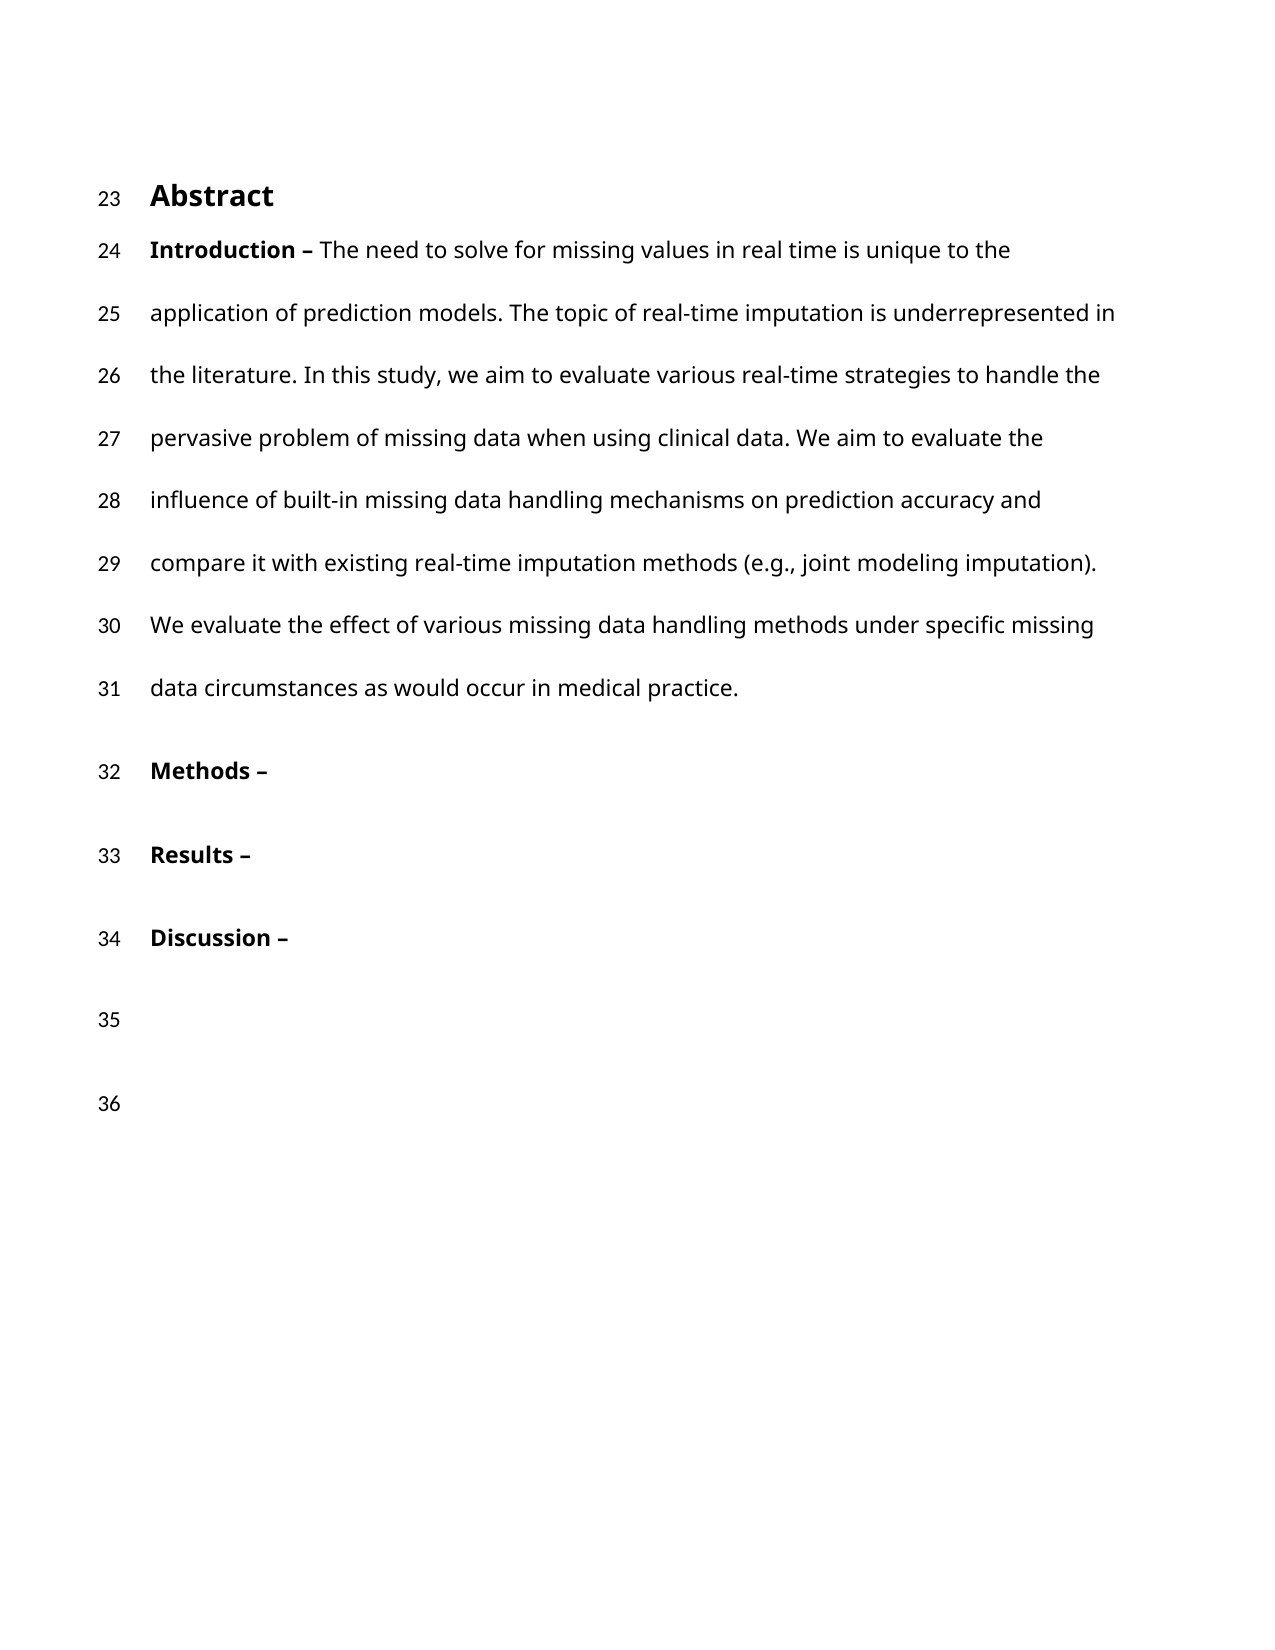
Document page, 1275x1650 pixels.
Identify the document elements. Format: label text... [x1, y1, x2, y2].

subtitle Abstract [150, 175, 1125, 215]
text Introduction – The need to solve for missing values in real time is unique to the application of prediction models. The topic of real-time imputation is underrepresented in the literature. In this study, we aim to evaluate various real-time strategies to handle the pervasive problem of missing data when using clinical data. We aim to evaluate the influence of built-in missing data handling mechanisms on prediction accuracy and compare it with existing real-time imputation methods (e.g., joint modeling imputation). We evaluate the effect of various missing data handling methods under specific missing data circumstances as would occur in medical practice. [150, 234, 1125, 703]
text Discussion – [150, 922, 1125, 953]
text Methods – [150, 755, 1125, 787]
text Results – [150, 839, 1125, 870]
